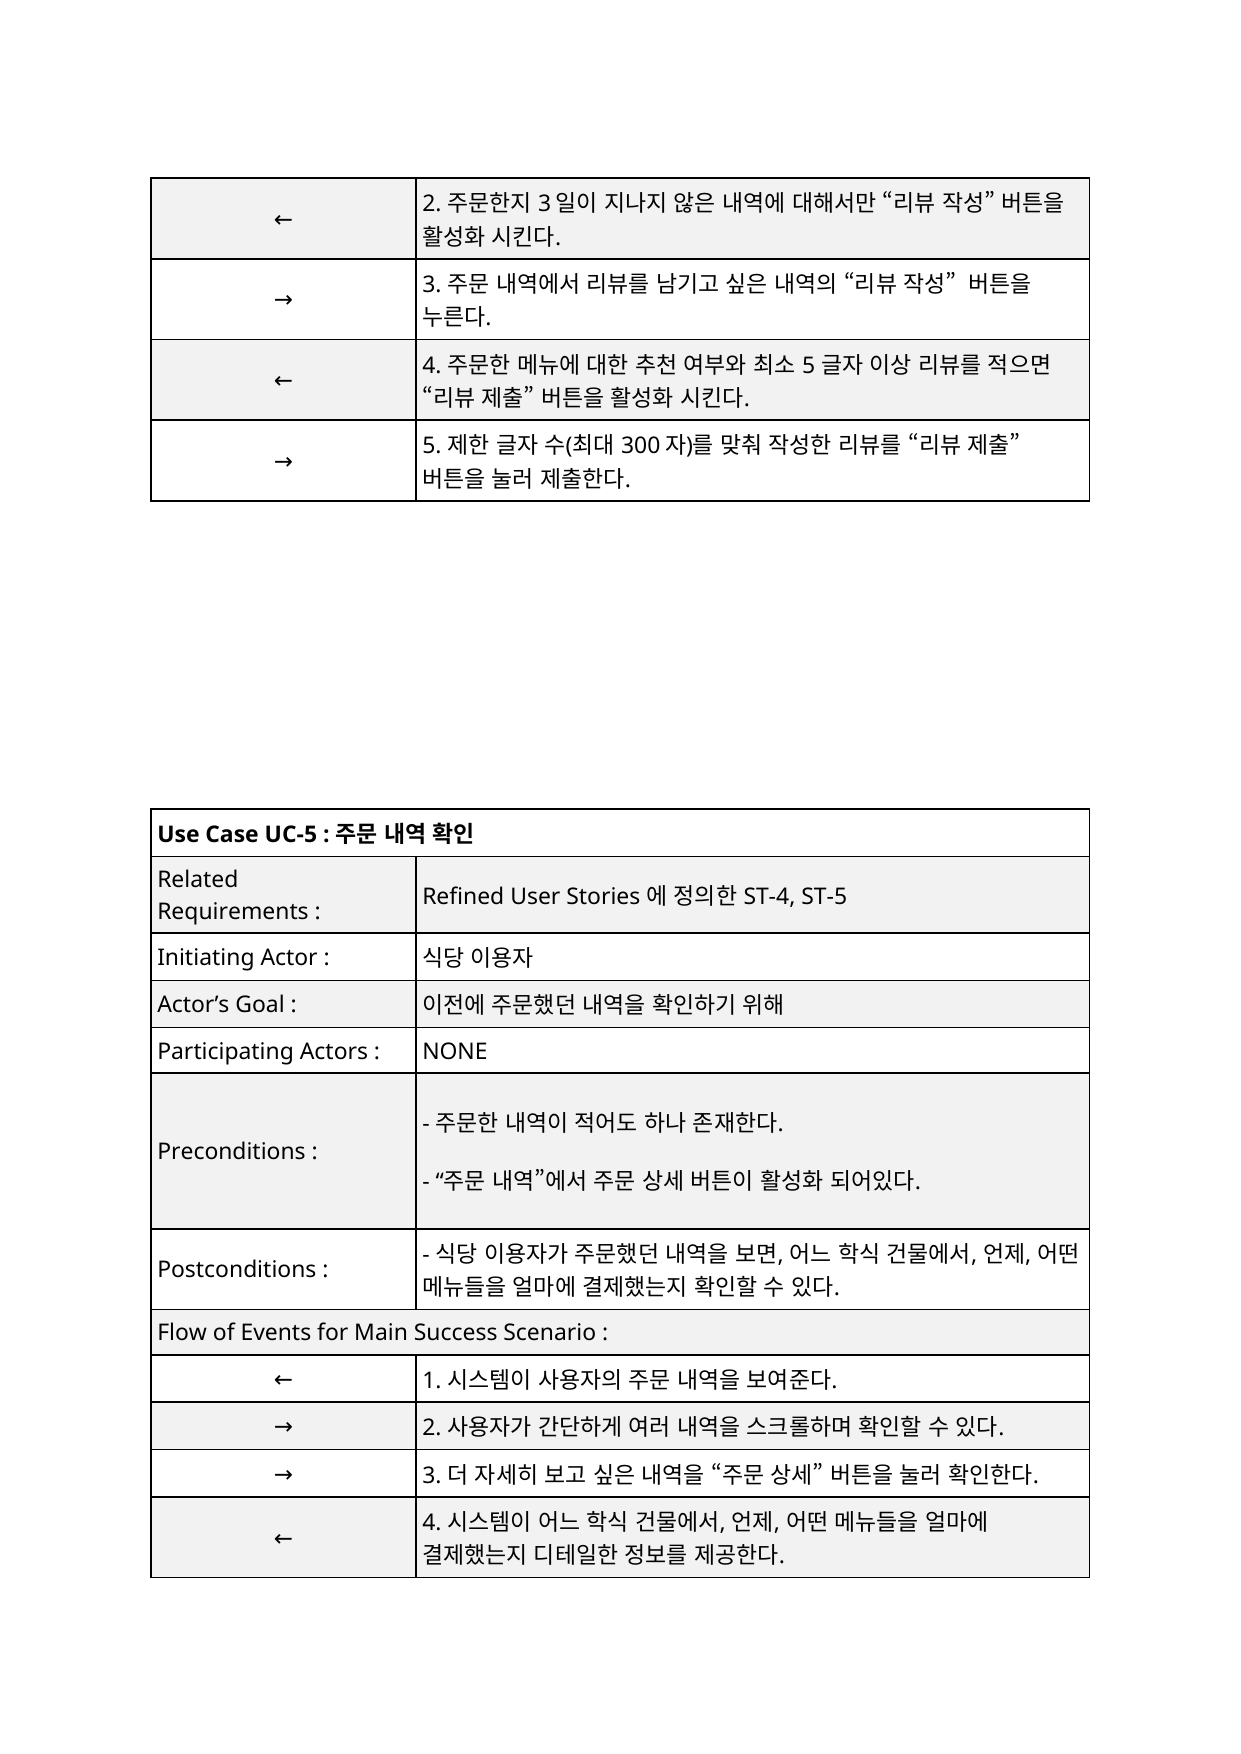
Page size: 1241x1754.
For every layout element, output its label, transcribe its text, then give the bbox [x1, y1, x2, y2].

table_cell 2. 사용자가 간단하게 여러 내역을 스크롤하며 확인할 수 있다. [417, 1403, 1089, 1449]
table_cell Related Requirements : [152, 857, 415, 932]
table_cell 3. 더 자세히 보고 싶은 내역을 “주문 상세” 버튼을 눌러 확인한다. [417, 1450, 1089, 1496]
table_cell ← [152, 340, 415, 419]
table_cell ← [152, 1498, 415, 1577]
table_cell - 식당 이용자가 주문했던 내역을 보면, 어느 학식 건물에서, 언제, 어떤 메뉴들을 얼마에 결제했는지 확인할 수 있다. [417, 1230, 1089, 1308]
table_cell 5. 제한 글자 수(최대 300자)를 맞춰 작성한 리뷰를 “리뷰 제출” 버튼을 눌러 제출한다. [417, 421, 1089, 500]
table_cell ← [152, 1356, 415, 1401]
table_cell ← [152, 179, 415, 258]
table_cell 3. 주문 내역에서 리뷰를 남기고 싶은 내역의 “리뷰 작성” 버튼을 누른다. [417, 260, 1089, 339]
table_cell 4. 시스템이 어느 학식 건물에서, 언제, 어떤 메뉴들을 얼마에 결제했는지 디테일한 정보를 제공한다. [417, 1498, 1089, 1577]
table_cell → [152, 1403, 415, 1449]
table_cell Initiating Actor : [152, 934, 415, 979]
table_cell Actor’s Goal : [152, 981, 415, 1027]
table_cell Refined User Stories 에 정의한 ST-4, ST-5 [417, 857, 1089, 932]
table_cell Participating Actors : [152, 1028, 415, 1072]
table_cell Preconditions : [152, 1074, 415, 1228]
table_cell → [152, 1450, 415, 1496]
table_cell 식당 이용자 [417, 934, 1089, 979]
table_cell 4. 주문한 메뉴에 대한 추천 여부와 최소 5 글자 이상 리뷰를 적으면 “리뷰 제출” 버튼을 활성화 시킨다. [417, 340, 1089, 419]
table_cell NONE [417, 1028, 1089, 1072]
table_cell → [152, 260, 415, 339]
table_cell → [152, 421, 415, 500]
table_cell 2. 주문한지 3일이 지나지 않은 내역에 대해서만 “리뷰 작성” 버튼을 활성화 시킨다. [417, 179, 1089, 258]
table_cell Flow of Events for Main Success Scenario : [152, 1310, 1089, 1354]
table_header Use Case UC-5 : 주문 내역 확인 [152, 810, 1089, 856]
table_cell 이전에 주문했던 내역을 확인하기 위해 [417, 981, 1089, 1027]
table_cell - 주문한 내역이 적어도 하나 존재한다. - “주문 내역”에서 주문 상세 버튼이 활성화 되어있다. [417, 1074, 1089, 1228]
table_cell 1. 시스템이 사용자의 주문 내역을 보여준다. [417, 1356, 1089, 1401]
table_cell Postconditions : [152, 1230, 415, 1308]
